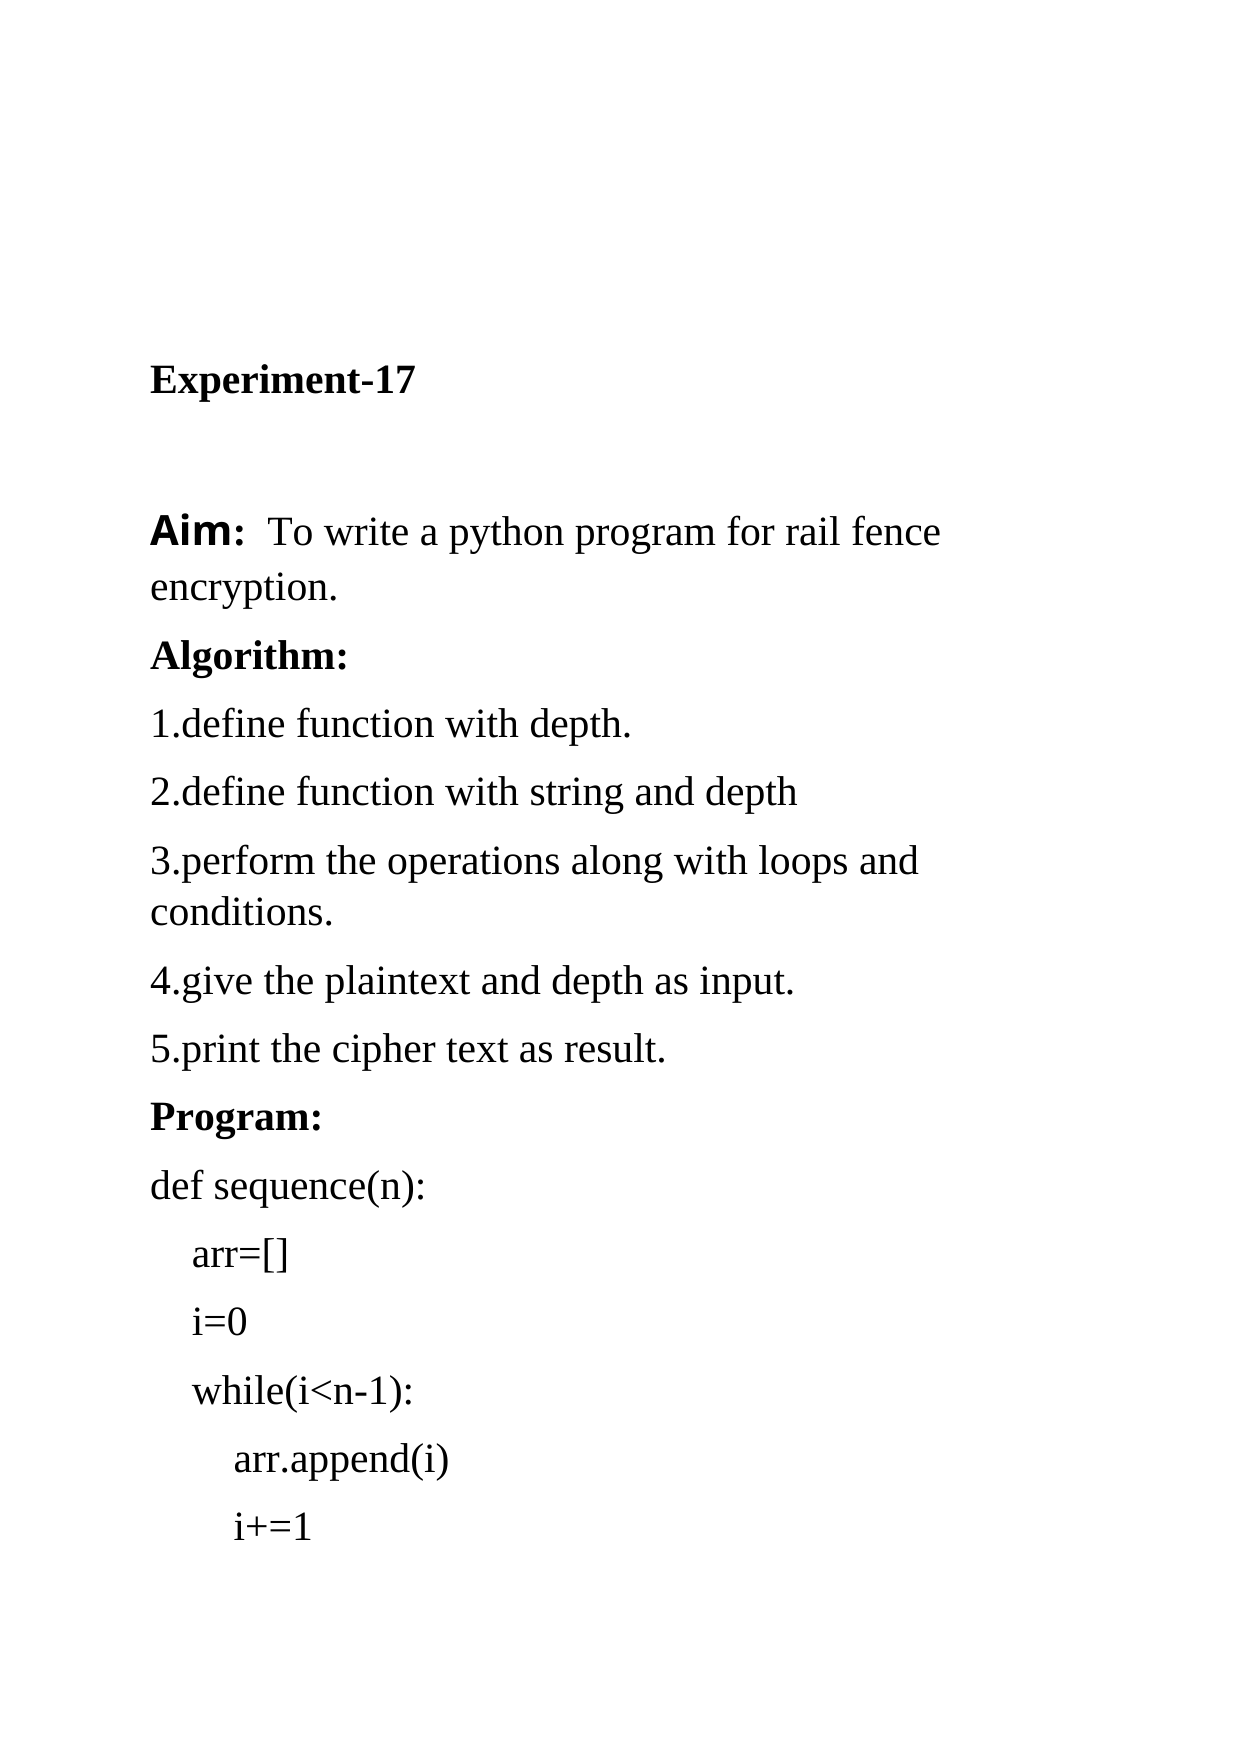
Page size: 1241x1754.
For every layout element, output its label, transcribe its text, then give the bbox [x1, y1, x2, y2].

text 3.perform the operations along with loops and conditions. [150, 835, 1090, 935]
text i+=1 [150, 1502, 1090, 1550]
text def sequence(n): [150, 1160, 1090, 1208]
text Program: [150, 1092, 1090, 1140]
text 2.define function with string and depth [150, 767, 1090, 815]
text i=0 [150, 1297, 1090, 1345]
text arr=[] [150, 1228, 1090, 1276]
text 4.give the plaintext and depth as input. [150, 955, 1090, 1003]
text Aim: To write a python program for rail fence encryption. [150, 501, 1090, 610]
text 5.print the cipher text as result. [150, 1023, 1090, 1071]
text 1.define function with depth. [150, 698, 1090, 746]
text Experiment-17 [150, 355, 1090, 403]
text while(i<n-1): [150, 1365, 1090, 1413]
text arr.append(i) [150, 1433, 1090, 1481]
text Algorithm: [150, 630, 1090, 678]
